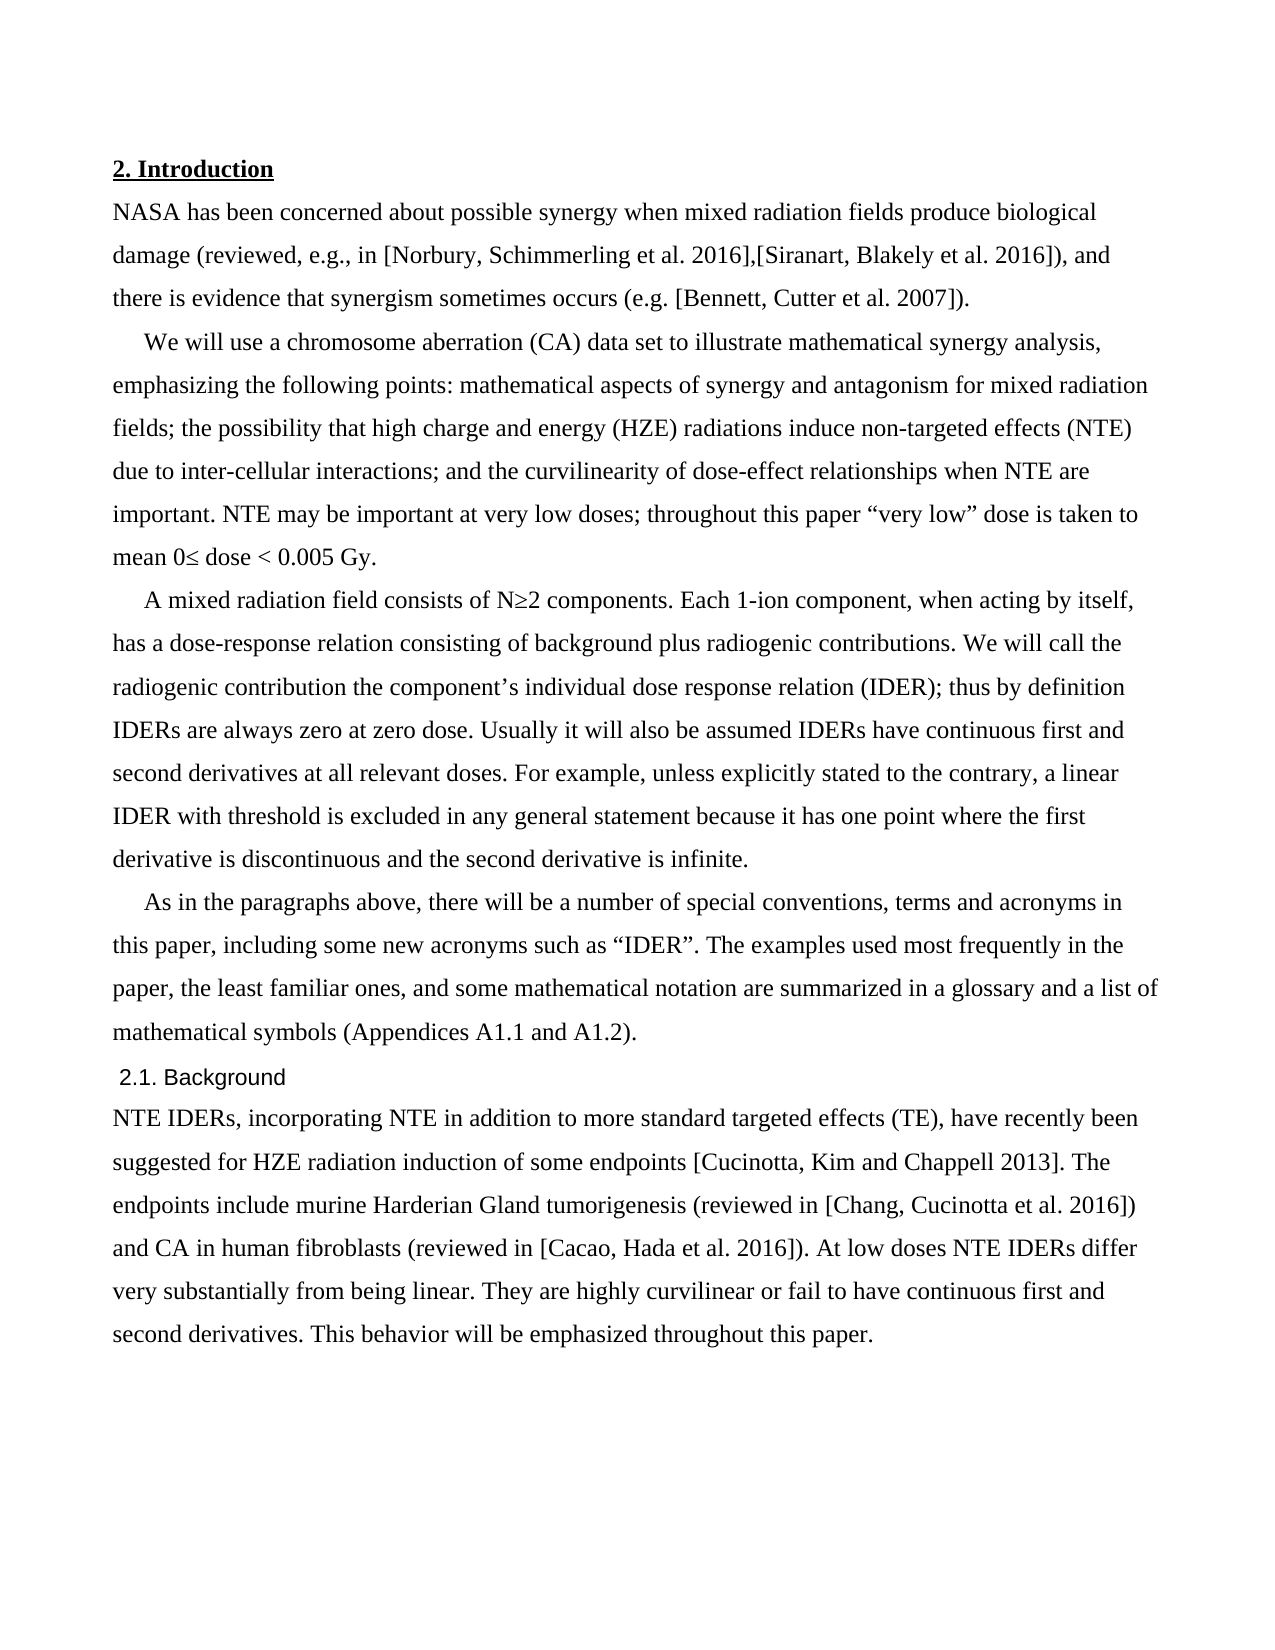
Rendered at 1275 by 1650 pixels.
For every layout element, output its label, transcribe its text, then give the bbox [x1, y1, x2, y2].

subtitle 2. Introduction [112, 154, 1162, 183]
text NTE IDERs, incorporating NTE in addition to more standard targeted effects (TE), have recently been suggested for HZE radiation induction of some endpoints [Cucinotta, Kim and Chappell 2013]. The endpoints include murine Harderian Gland tumorigenesis (reviewed in [Chang, Cucinotta et al. 2016]) and CA in human fibroblasts (reviewed in [Cacao, Hada et al. 2016]). At low doses NTE IDERs differ very substantially from being linear. They are highly curvilinear or fail to have continuous first and second derivatives. This behavior will be emphasized throughout this paper. [112, 1103, 1162, 1348]
subtitle 2.1. Background [112, 1064, 1162, 1090]
text NASA has been concerned about possible synergy when mixed radiation fields produce biological damage (reviewed, e.g., in [Norbury, Schimmerling et al. 2016],[Siranart, Blakely et al. 2016]), and there is evidence that synergism sometimes occurs (e.g. [Bennett, Cutter et al. 2007]). [112, 197, 1162, 312]
text As in the paragraphs above, there will be a number of special conventions, terms and acronyms in this paper, including some new acronyms such as “IDER”. The examples used most frequently in the paper, the least familiar ones, and some mathematical notation are summarized in a glossary and a list of mathematical symbols (Appendices A1.1 and A1.2). [112, 887, 1162, 1045]
text A mixed radiation field consists of N≥2 components. Each 1-ion component, when acting by itself, has a dose-response relation consisting of background plus radiogenic contributions. We will call the radiogenic contribution the component’s individual dose response relation (IDER); thus by definition IDERs are always zero at zero dose. Usually it will also be assumed IDERs have continuous first and second derivatives at all relevant doses. For example, unless explicitly stated to the contrary, a linear IDER with threshold is excluded in any general statement because it has one point where the first derivative is discontinuous and the second derivative is infinite. [112, 585, 1162, 873]
text We will use a chromosome aberration (CA) data set to illustrate mathematical synergy analysis, emphasizing the following points: mathematical aspects of synergy and antagonism for mixed radiation fields; the possibility that high charge and energy (HZE) radiations induce non-targeted effects (NTE) due to inter-cellular interactions; and the curvilinearity of dose-effect relationships when NTE are important. NTE may be important at very low doses; throughout this paper “very low” dose is taken to mean 0≤ dose < 0.005 Gy. [112, 327, 1162, 571]
